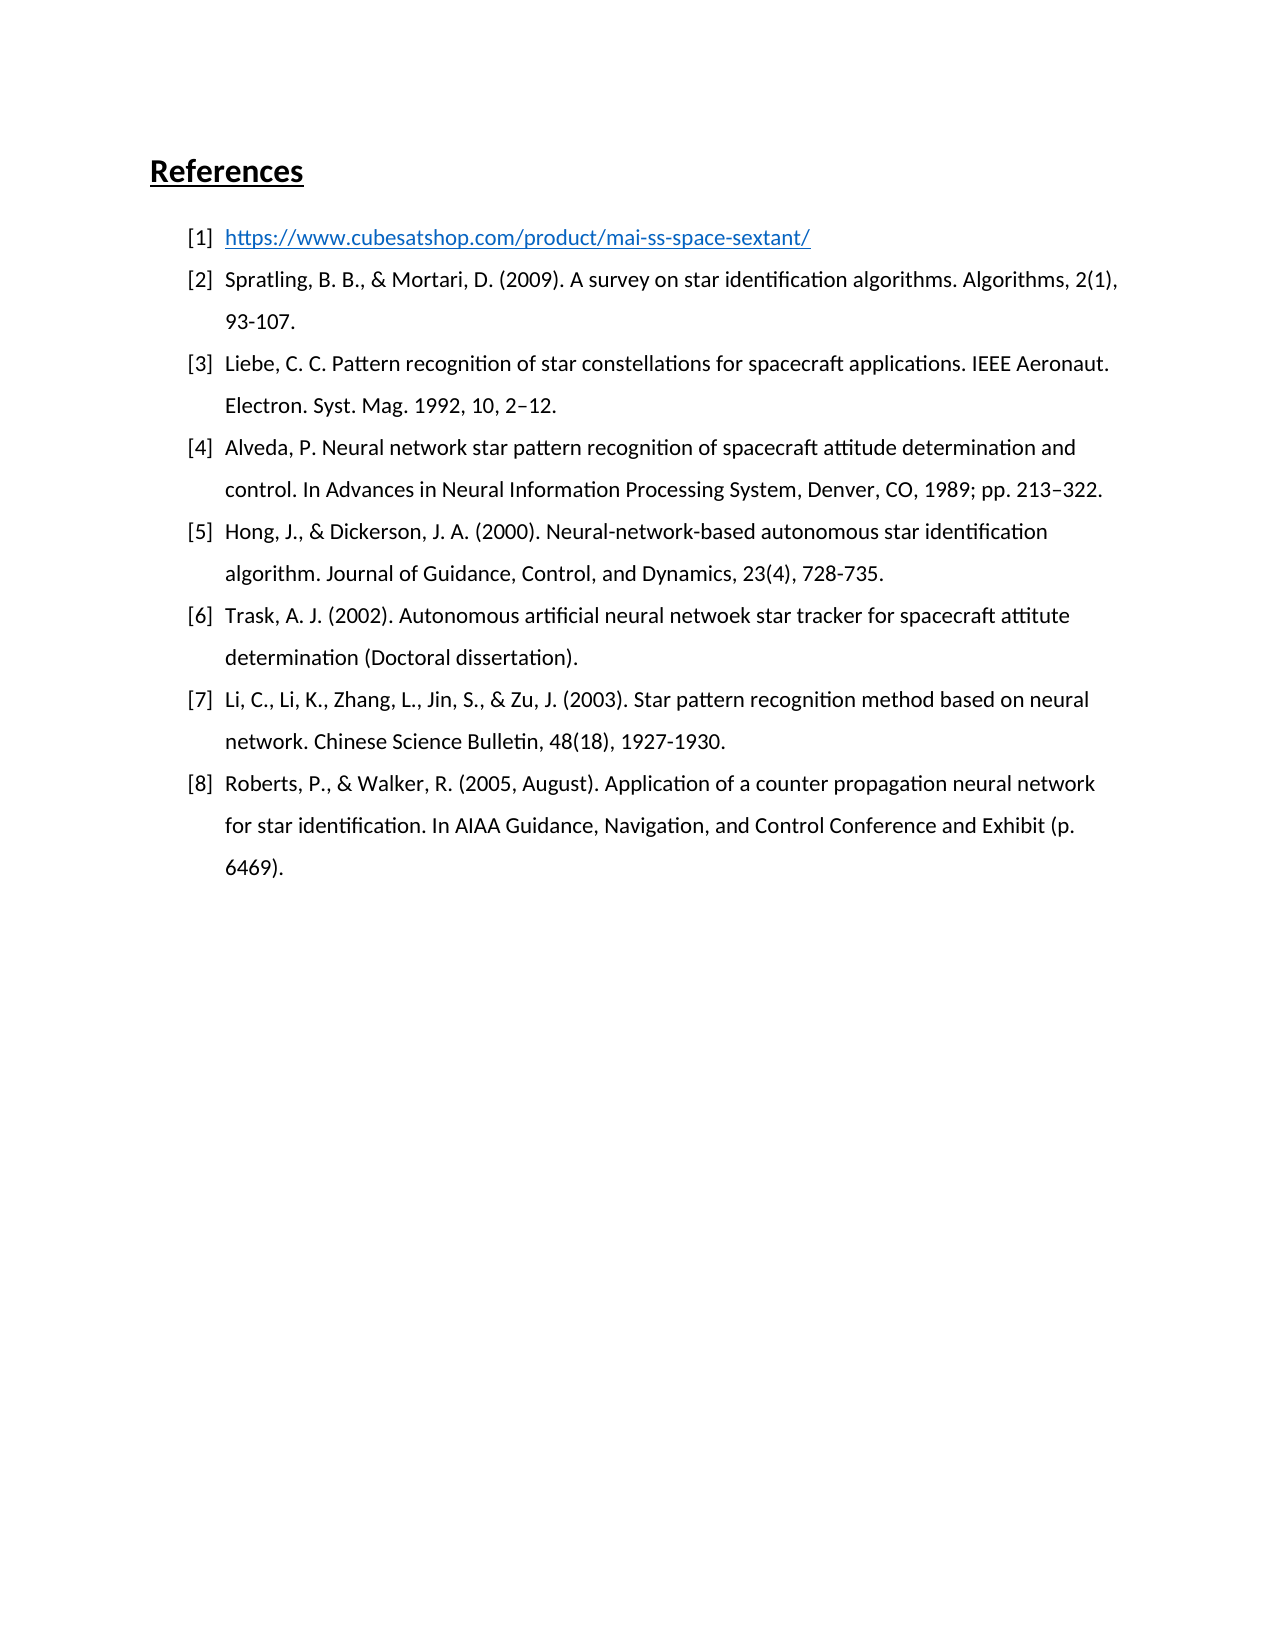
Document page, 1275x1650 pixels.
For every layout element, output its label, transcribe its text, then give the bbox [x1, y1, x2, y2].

list Trask, A. J. (2002). Autonomous artificial neural netwoek star tracker for spacecraft attitute determination (Doctoral dissertation). [187, 601, 1125, 671]
list Hong, J., & Dickerson, J. A. (2000). Neural-network-based autonomous star identification algorithm. Journal of Guidance, Control, and Dynamics, 23(4), 728-735. [187, 517, 1125, 587]
list Spratling, B. B., & Mortari, D. (2009). A survey on star identification algorithms. Algorithms, 2(1), 93-107. [187, 266, 1125, 336]
list Roberts, P., & Walker, R. (2005, August). Application of a counter propagation neural network for star identification. In AIAA Guidance, Navigation, and Control Conference and Exhibit (p. 6469). [187, 769, 1125, 881]
list https://www.cubesatshop.com/product/mai-ss-space-sextant/ [187, 223, 1125, 252]
list Li, C., Li, K., Zhang, L., Jin, S., & Zu, J. (2003). Star pattern recognition method based on neural network. Chinese Science Bulletin, 48(18), 1927-1930. [187, 685, 1125, 755]
list Liebe, C. C. Pattern recognition of star constellations for spacecraft applications. IEEE Aeronaut. Electron. Syst. Mag. 1992, 10, 2–12. [187, 349, 1125, 419]
list Alveda, P. Neural network star pattern recognition of spacecraft attitude determination and control. In Advances in Neural Information Processing System, Denver, CO, 1989; pp. 213–322. [187, 433, 1125, 503]
subtitle References [150, 150, 1125, 191]
